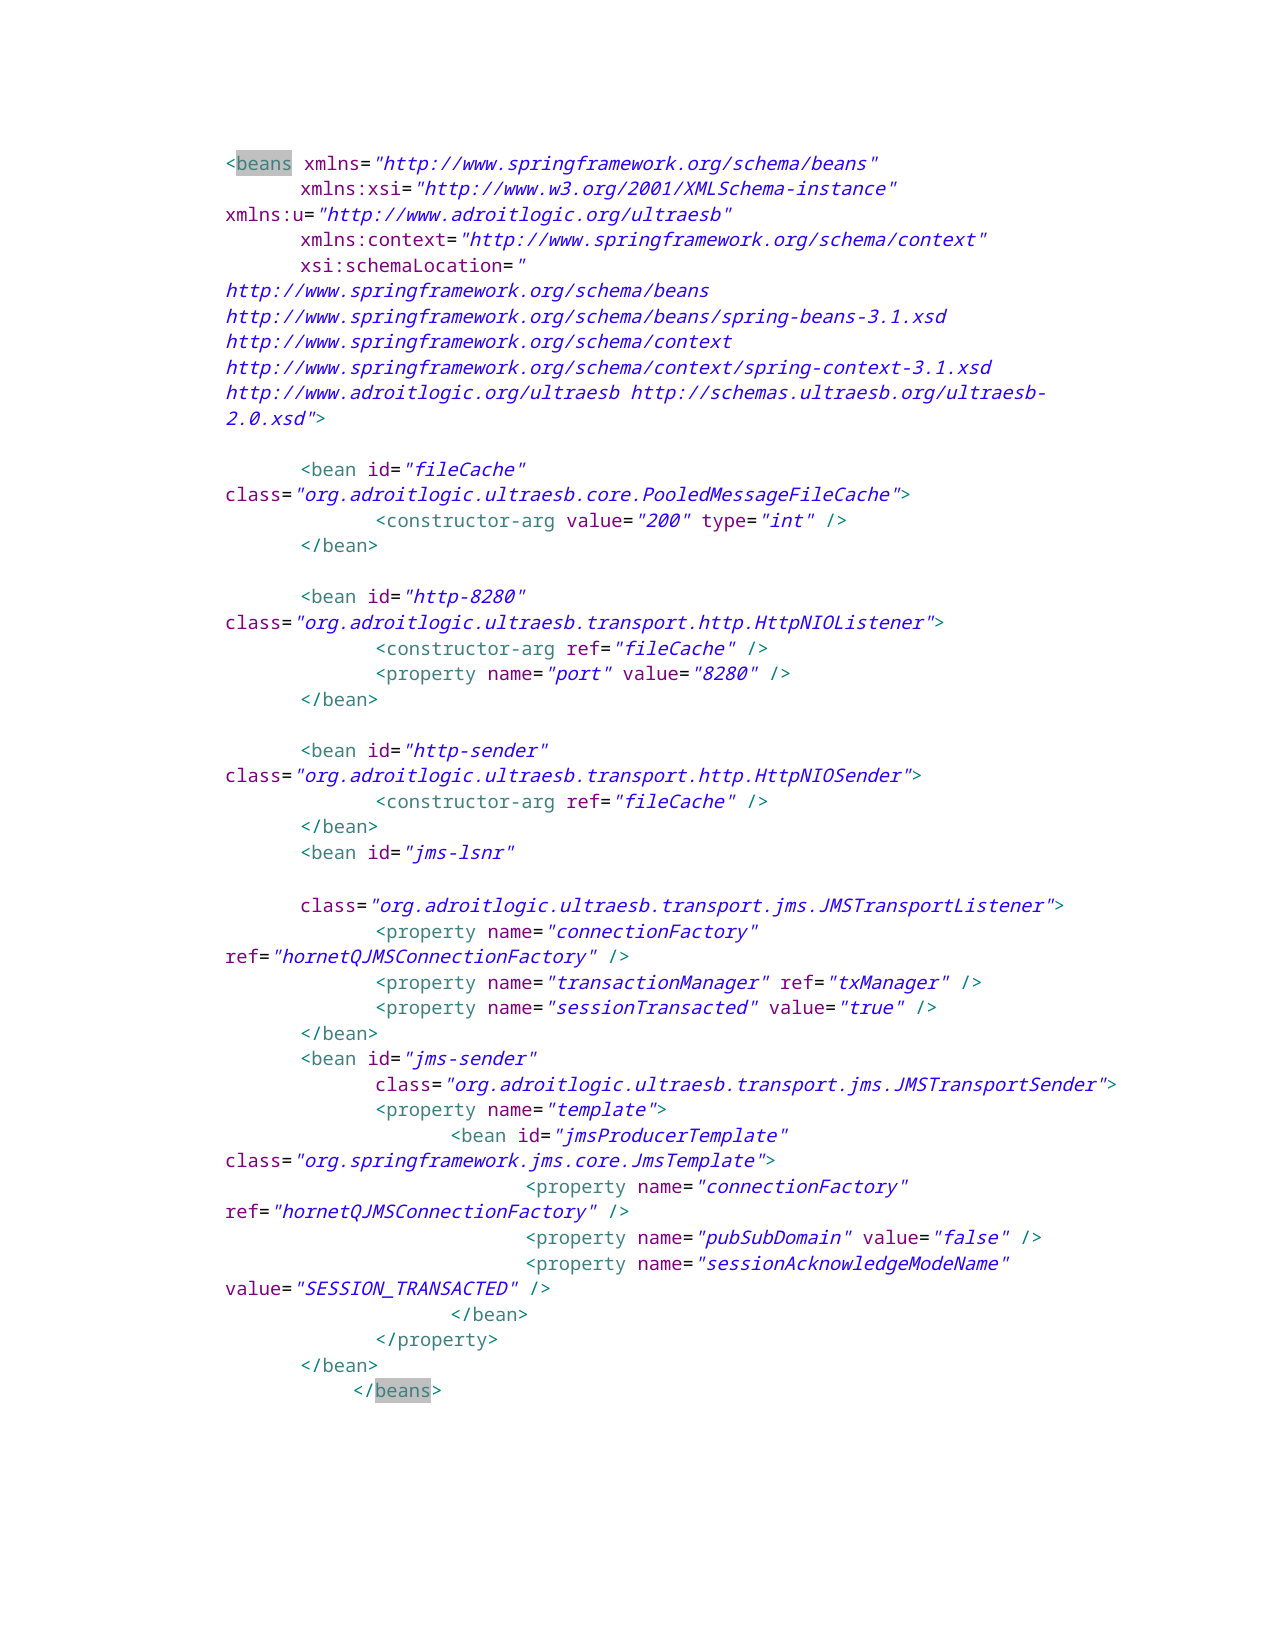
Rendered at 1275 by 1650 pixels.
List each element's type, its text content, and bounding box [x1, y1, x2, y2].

text </bean> [225, 813, 1125, 839]
text <property name="sessionTransacted" value="true" /> [225, 995, 1125, 1020]
text <property name="port" value="8280" /> [225, 660, 1125, 686]
text <bean id="fileCache" class="org.adroitlogic.ultraesb.core.PooledMessageFileCache"> [225, 456, 1125, 507]
text http://www.adroitlogic.org/ultraesb http://schemas.ultraesb.org/ultraesb-2.0.xsd"> [225, 380, 1125, 431]
text <property name="transactionManager" ref="txManager" /> [225, 969, 1125, 995]
text </bean> [225, 533, 1125, 558]
text <property name="template"> [225, 1097, 1125, 1122]
text http://www.springframework.org/schema/context http://www.springframework.org/schema/context/spring-context-3.1.xsd [225, 329, 1125, 380]
text <bean id="jms-lsnr" [225, 839, 1125, 864]
text <property name="pubSubDomain" value="false" /> [225, 1224, 1125, 1250]
text <constructor-arg ref="fileCache" /> [225, 635, 1125, 660]
text <beans xmlns="http://www.springframework.org/schema/beans" [292, 150, 1125, 176]
text <bean id="jmsProducerTemplate" class="org.springframework.jms.core.JmsTemplate"> [225, 1122, 1125, 1173]
text </bean> [225, 1020, 1125, 1046]
text <property name="connectionFactory" ref="hornetQJMSConnectionFactory" /> [225, 918, 1125, 969]
text class="org.adroitlogic.ultraesb.transport.jms.JMSTransportSender"> [225, 1071, 1125, 1097]
text xmlns:xsi="http://www.w3.org/2001/XMLSchema-instance" xmlns:u="http://www.adroitlogic.org/ultraesb" [225, 176, 1125, 227]
text <bean id="http-8280" class="org.adroitlogic.ultraesb.transport.http.HttpNIOListener"> [225, 584, 1125, 635]
text </bean> [225, 1301, 1125, 1326]
text <constructor-arg value="200" type="int" /> [225, 507, 1125, 533]
text </bean> [225, 686, 1125, 711]
list </beans> [352, 1377, 1125, 1403]
text <constructor-arg ref="fileCache" /> [225, 788, 1125, 813]
text http://www.springframework.org/schema/beans http://www.springframework.org/schema/beans/spring-beans-3.1.xsd [225, 278, 1125, 329]
text xsi:schemaLocation=" [225, 252, 1125, 278]
text </bean> [225, 1352, 1125, 1377]
text xmlns:context="http://www.springframework.org/schema/context" [225, 227, 1125, 252]
text <bean id="http-sender" class="org.adroitlogic.ultraesb.transport.http.HttpNIOSender"> [225, 737, 1125, 788]
text <property name="connectionFactory" ref="hornetQJMSConnectionFactory" /> [225, 1173, 1125, 1224]
text </property> [225, 1326, 1125, 1352]
text <bean id="jms-sender" [225, 1046, 1125, 1071]
text <property name="sessionAcknowledgeModeName" value="SESSION_TRANSACTED" /> [225, 1250, 1125, 1301]
text class="org.adroitlogic.ultraesb.transport.jms.JMSTransportListener"> [225, 864, 1125, 918]
